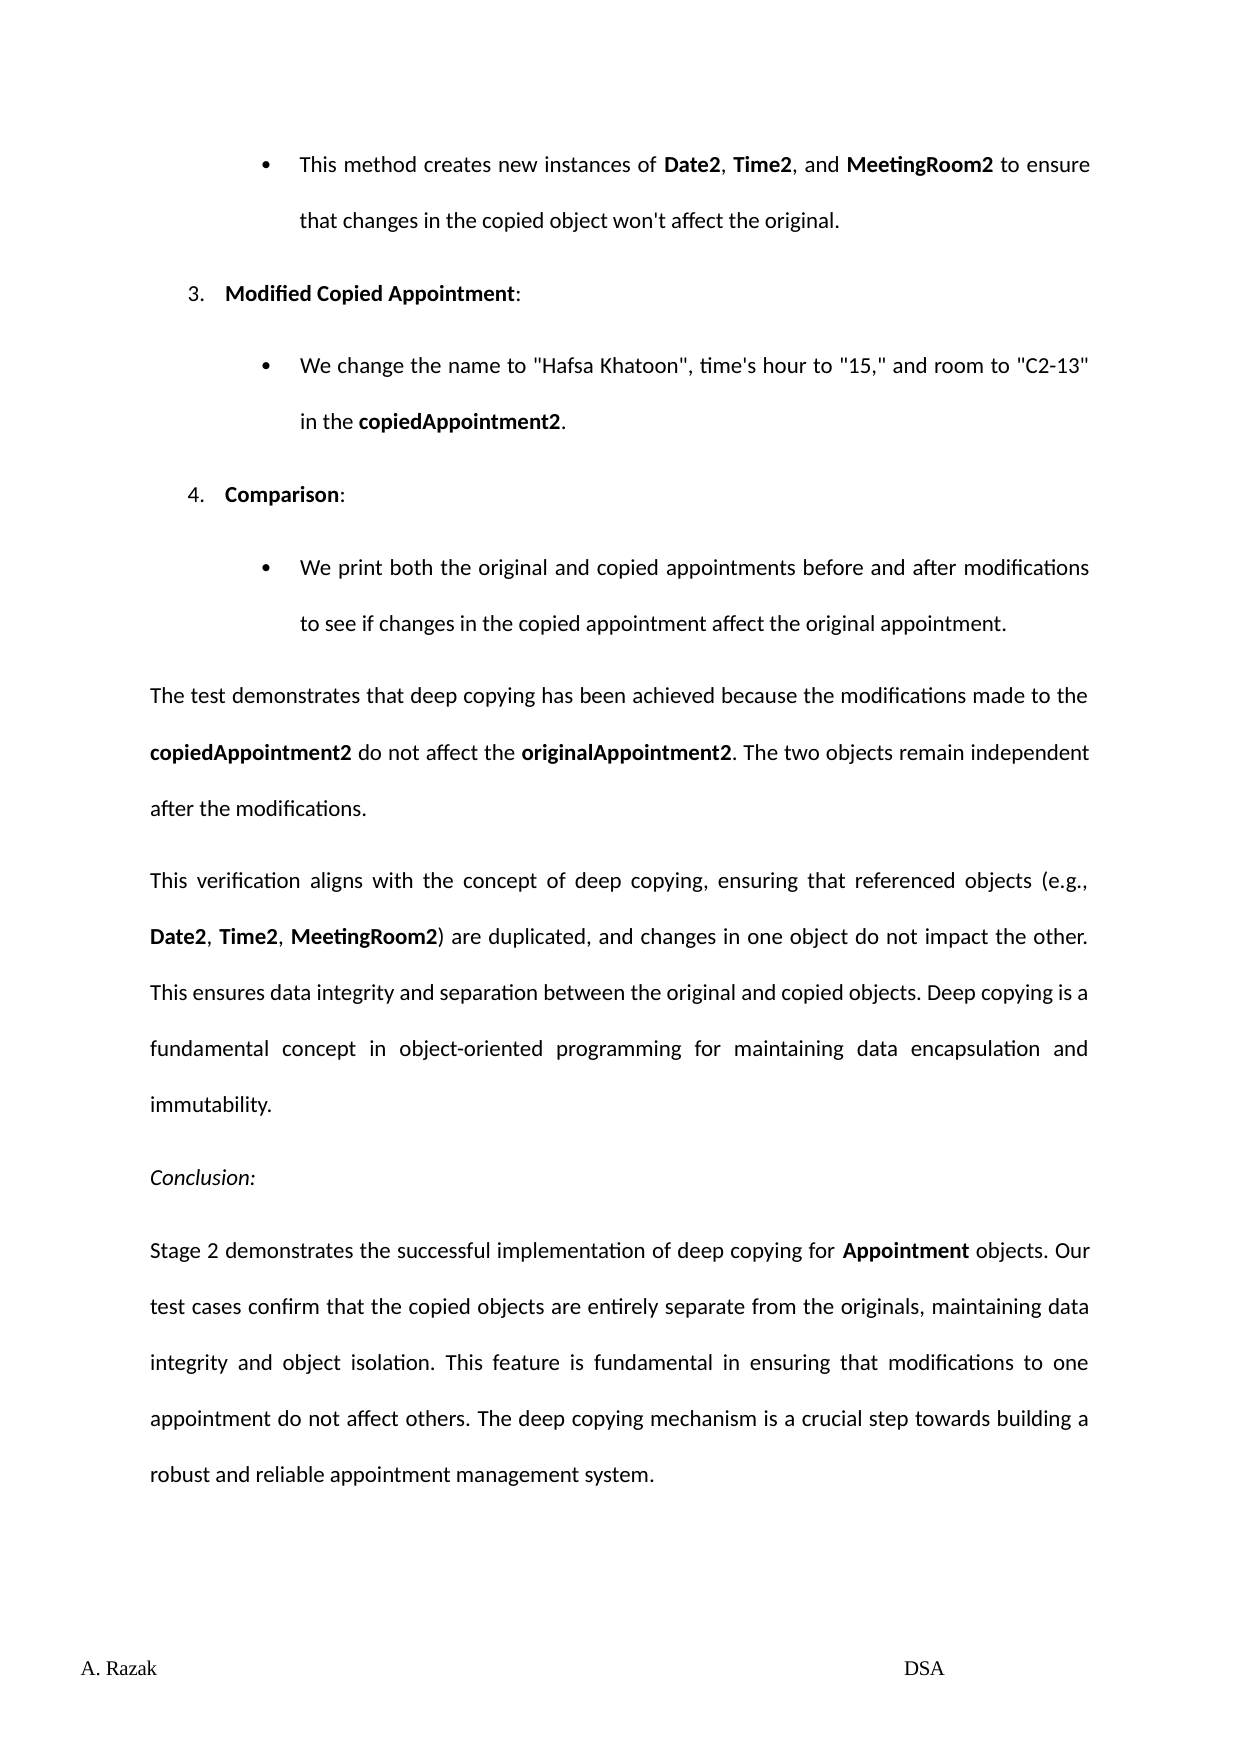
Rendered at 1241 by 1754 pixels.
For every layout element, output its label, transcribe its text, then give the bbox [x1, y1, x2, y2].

list We print both the original and copied appointments before and after modifications to see if changes in the copied appointment affect the original appointment. [262, 553, 1090, 637]
list Modified Copied Appointment: [187, 279, 1090, 307]
text The test demonstrates that deep copying has been achieved because the modifications made to the copiedAppointment2 do not affect the originalAppointment2. The two objects remain independent after the modifications. [150, 682, 1090, 822]
text Stage 2 demonstrates the successful implementation of deep copying for Appointment objects. Our test cases confirm that the copied objects are entirely separate from the originals, maintaining data integrity and object isolation. This feature is fundamental in ensuring that modifications to one appointment do not affect others. The deep copying mechanism is a crucial step towards building a robust and reliable appointment management system. [150, 1236, 1090, 1488]
list We change the name to "Hafsa Khatoon", time's hour to "15," and room to "C2-13" in the copiedAppointment2. [262, 351, 1090, 436]
text This verification aligns with the concept of deep copying, ensuring that referenced objects (e.g., Date2, Time2, MeetingRoom2) are duplicated, and changes in one object do not impact the other. This ensures data integrity and separation between the original and copied objects. Deep copying is a fundamental concept in object-oriented programming for maintaining data encapsulation and immutability. [150, 866, 1090, 1119]
list This method creates new instances of Date2, Time2, and MeetingRoom2 to ensure that changes in the copied object won't affect the original. [262, 150, 1090, 234]
text Conclusion: [150, 1163, 1090, 1191]
list Comparison: [187, 480, 1090, 508]
